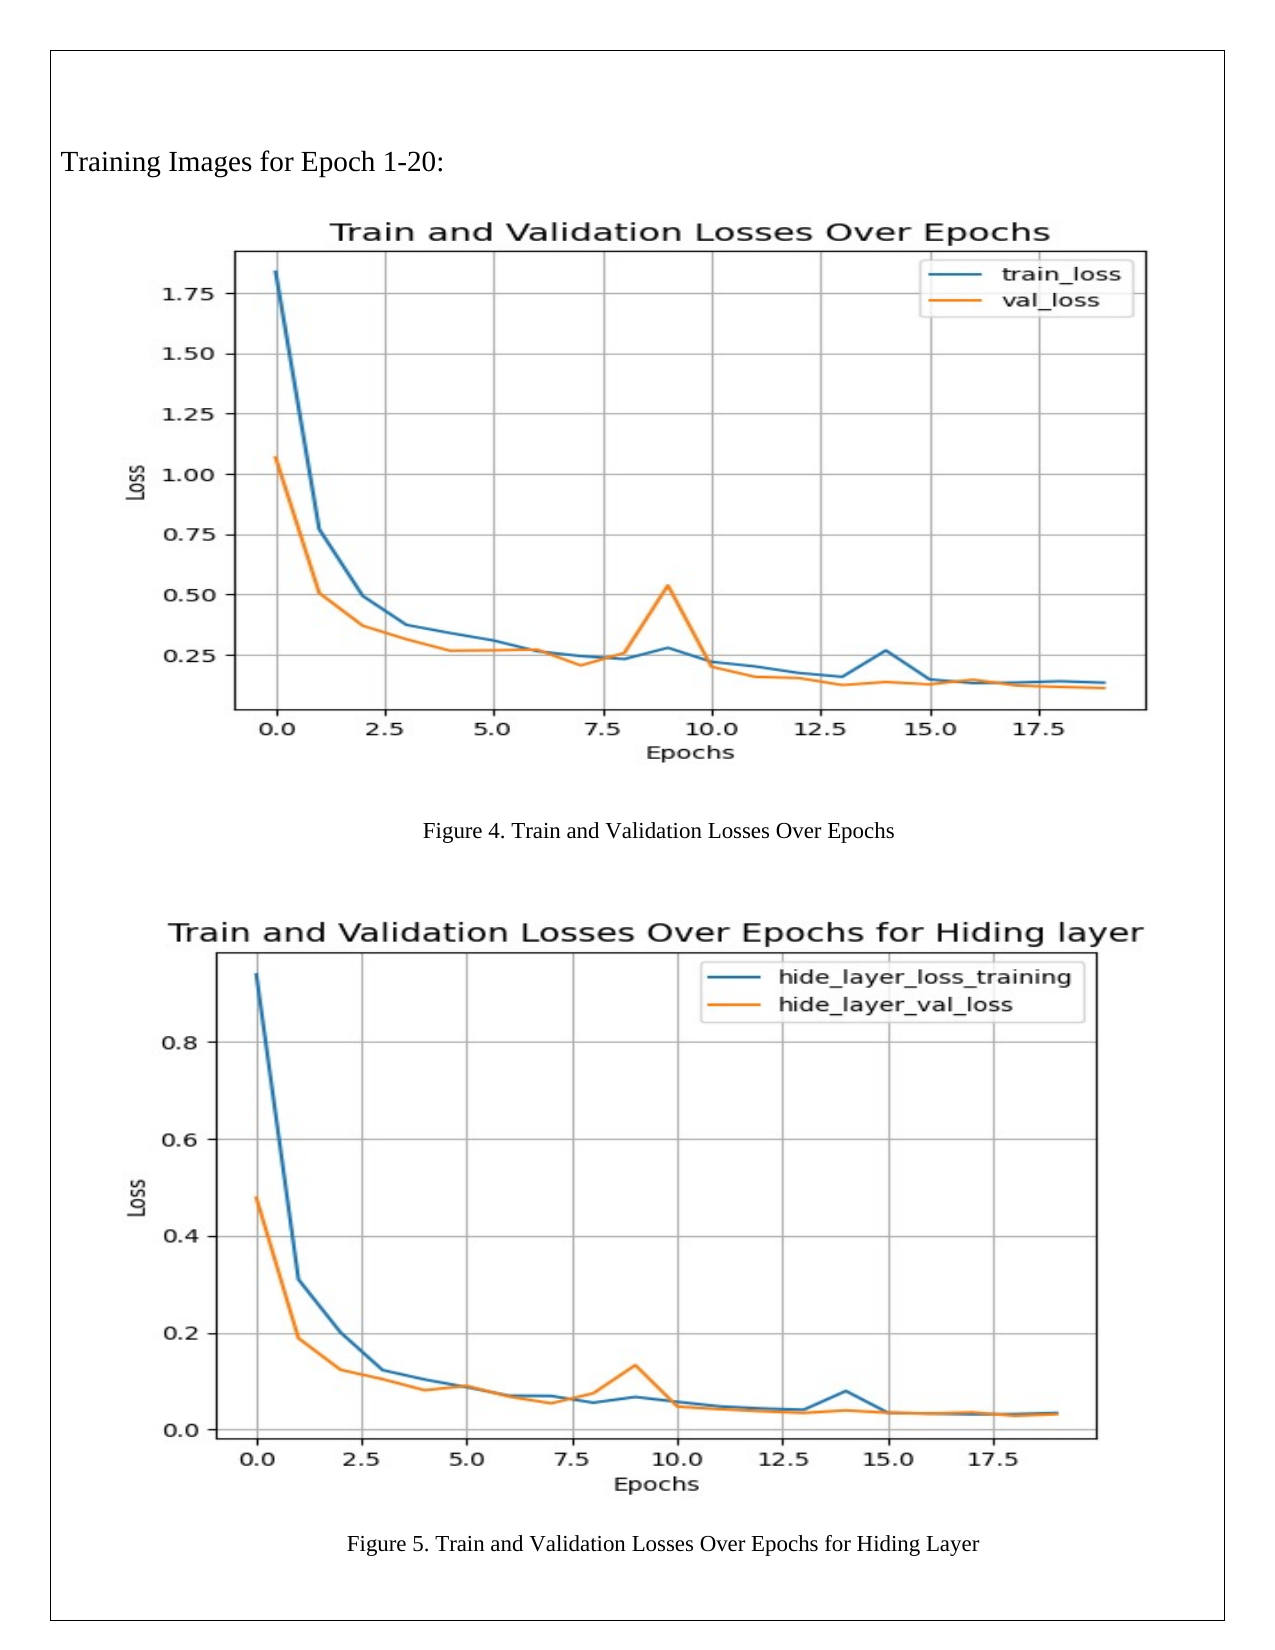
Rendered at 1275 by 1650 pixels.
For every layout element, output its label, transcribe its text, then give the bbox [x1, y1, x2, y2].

picture [108, 909, 1162, 1508]
picture [107, 210, 1164, 775]
text Training Images for Epoch 1-20: [60, 144, 1210, 177]
